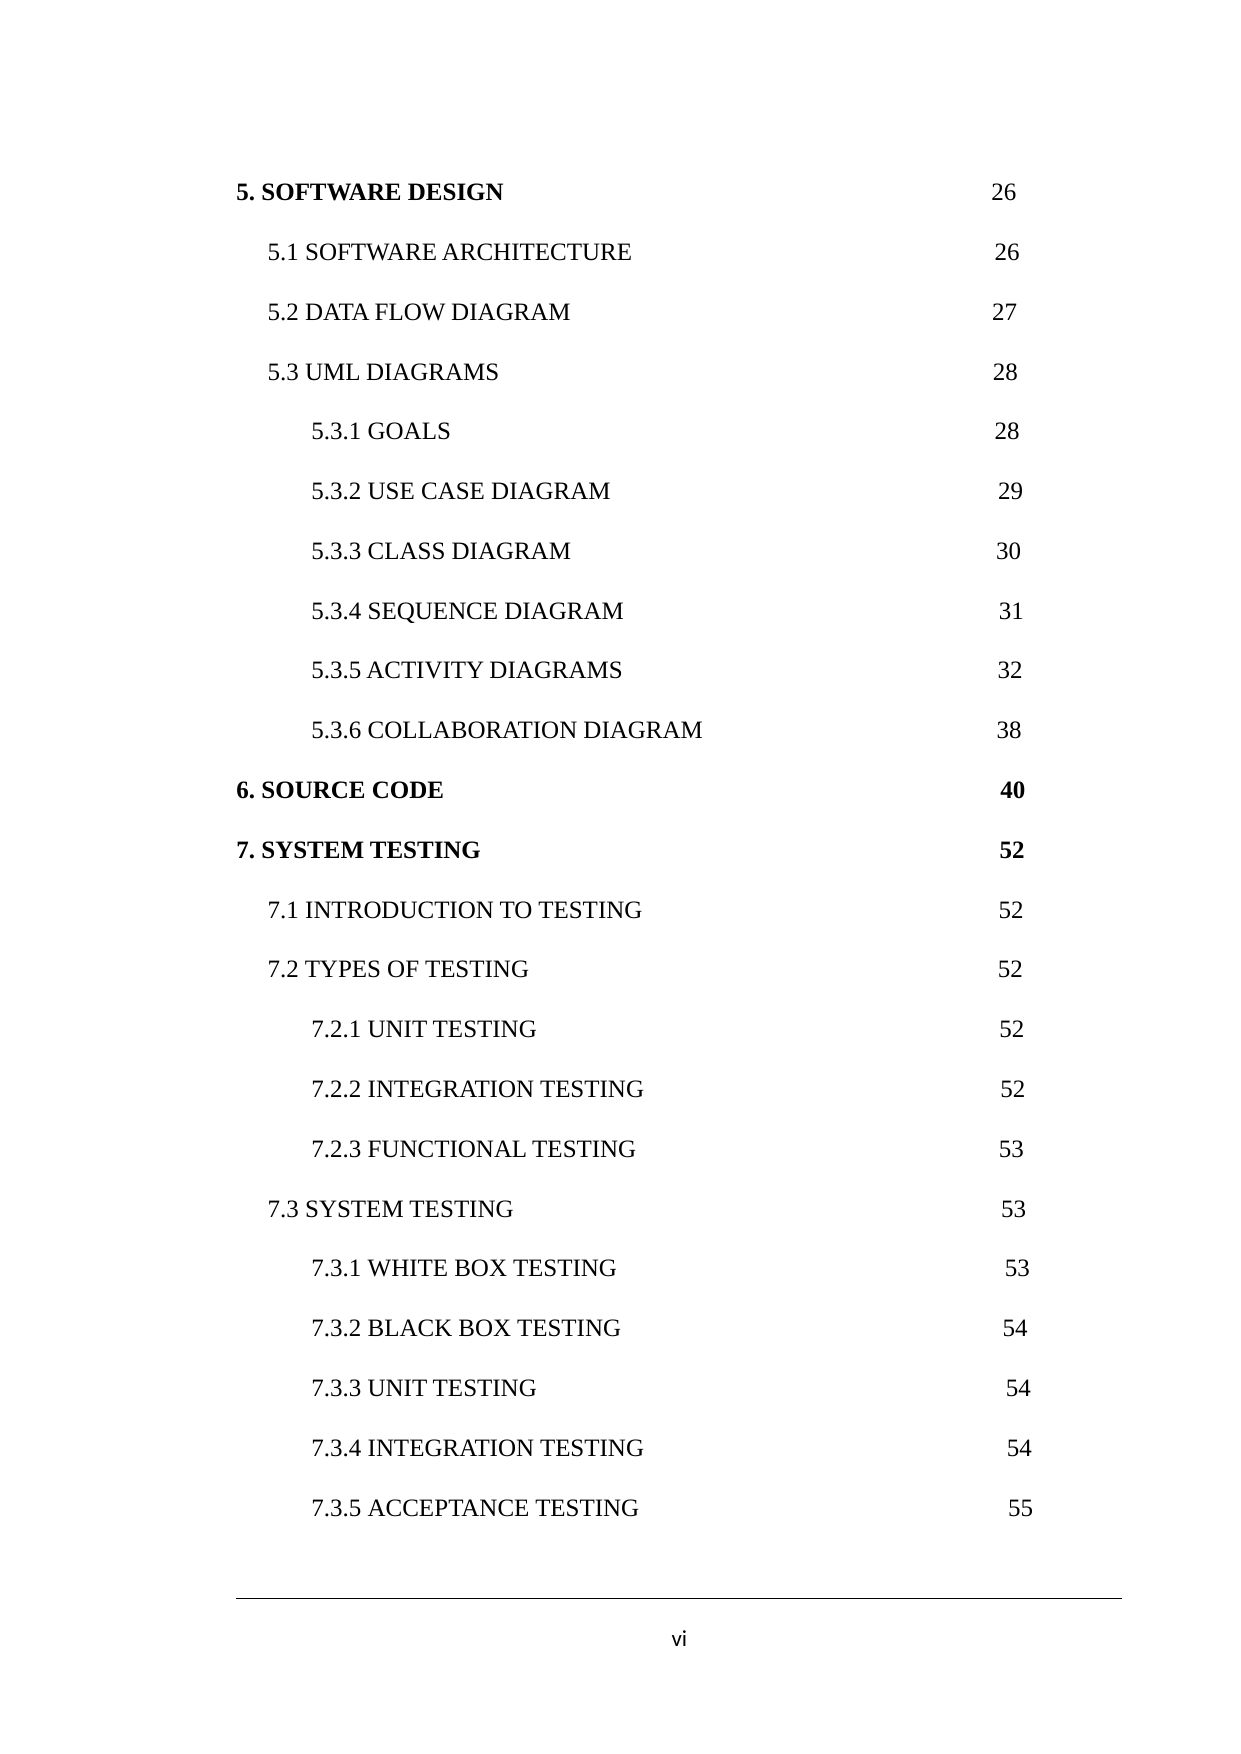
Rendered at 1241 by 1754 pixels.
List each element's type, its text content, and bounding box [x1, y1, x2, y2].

text 7. SYSTEM TESTING 52 [236, 835, 1122, 864]
text 5.1 SOFTWARE ARCHITECTURE 26 [236, 237, 1122, 266]
text 6. SOURCE CODE 40 [236, 775, 1122, 804]
text 7.3.5 ACCEPTANCE TESTING 55 [236, 1493, 1122, 1521]
text 7.2.3 FUNCTIONAL TESTING 53 [236, 1134, 1122, 1163]
text 5.3.6 COLLABORATION DIAGRAM 38 [236, 715, 1122, 744]
text 5.3.2 USE CASE DIAGRAM 29 [236, 476, 1122, 505]
text 7.3 SYSTEM TESTING 53 [236, 1194, 1122, 1222]
text 7.3.1 WHITE BOX TESTING 53 [236, 1253, 1122, 1282]
text 5.3 UML DIAGRAMS 28 [236, 357, 1122, 385]
text 7.2 TYPES OF TESTING 52 [236, 954, 1122, 983]
text 5. SOFTWARE DESIGN 26 [236, 177, 1122, 206]
text 5.3.3 CLASS DIAGRAM 30 [236, 536, 1122, 565]
text 7.2.1 UNIT TESTING 52 [236, 1014, 1122, 1043]
text 5.3.5 ACTIVITY DIAGRAMS 32 [236, 656, 1122, 684]
text 5.3.4 SEQUENCE DIAGRAM 31 [236, 596, 1122, 624]
text 5.3.1 GOALS 28 [236, 416, 1122, 445]
text 7.1 INTRODUCTION TO TESTING 52 [236, 895, 1122, 923]
text 7.3.3 UNIT TESTING 54 [236, 1373, 1122, 1402]
text 5.2 DATA FLOW DIAGRAM 27 [236, 297, 1122, 326]
text 7.3.2 BLACK BOX TESTING 54 [236, 1313, 1122, 1342]
text 7.2.2 INTEGRATION TESTING 52 [236, 1074, 1122, 1103]
text 7.3.4 INTEGRATION TESTING 54 [236, 1433, 1122, 1462]
